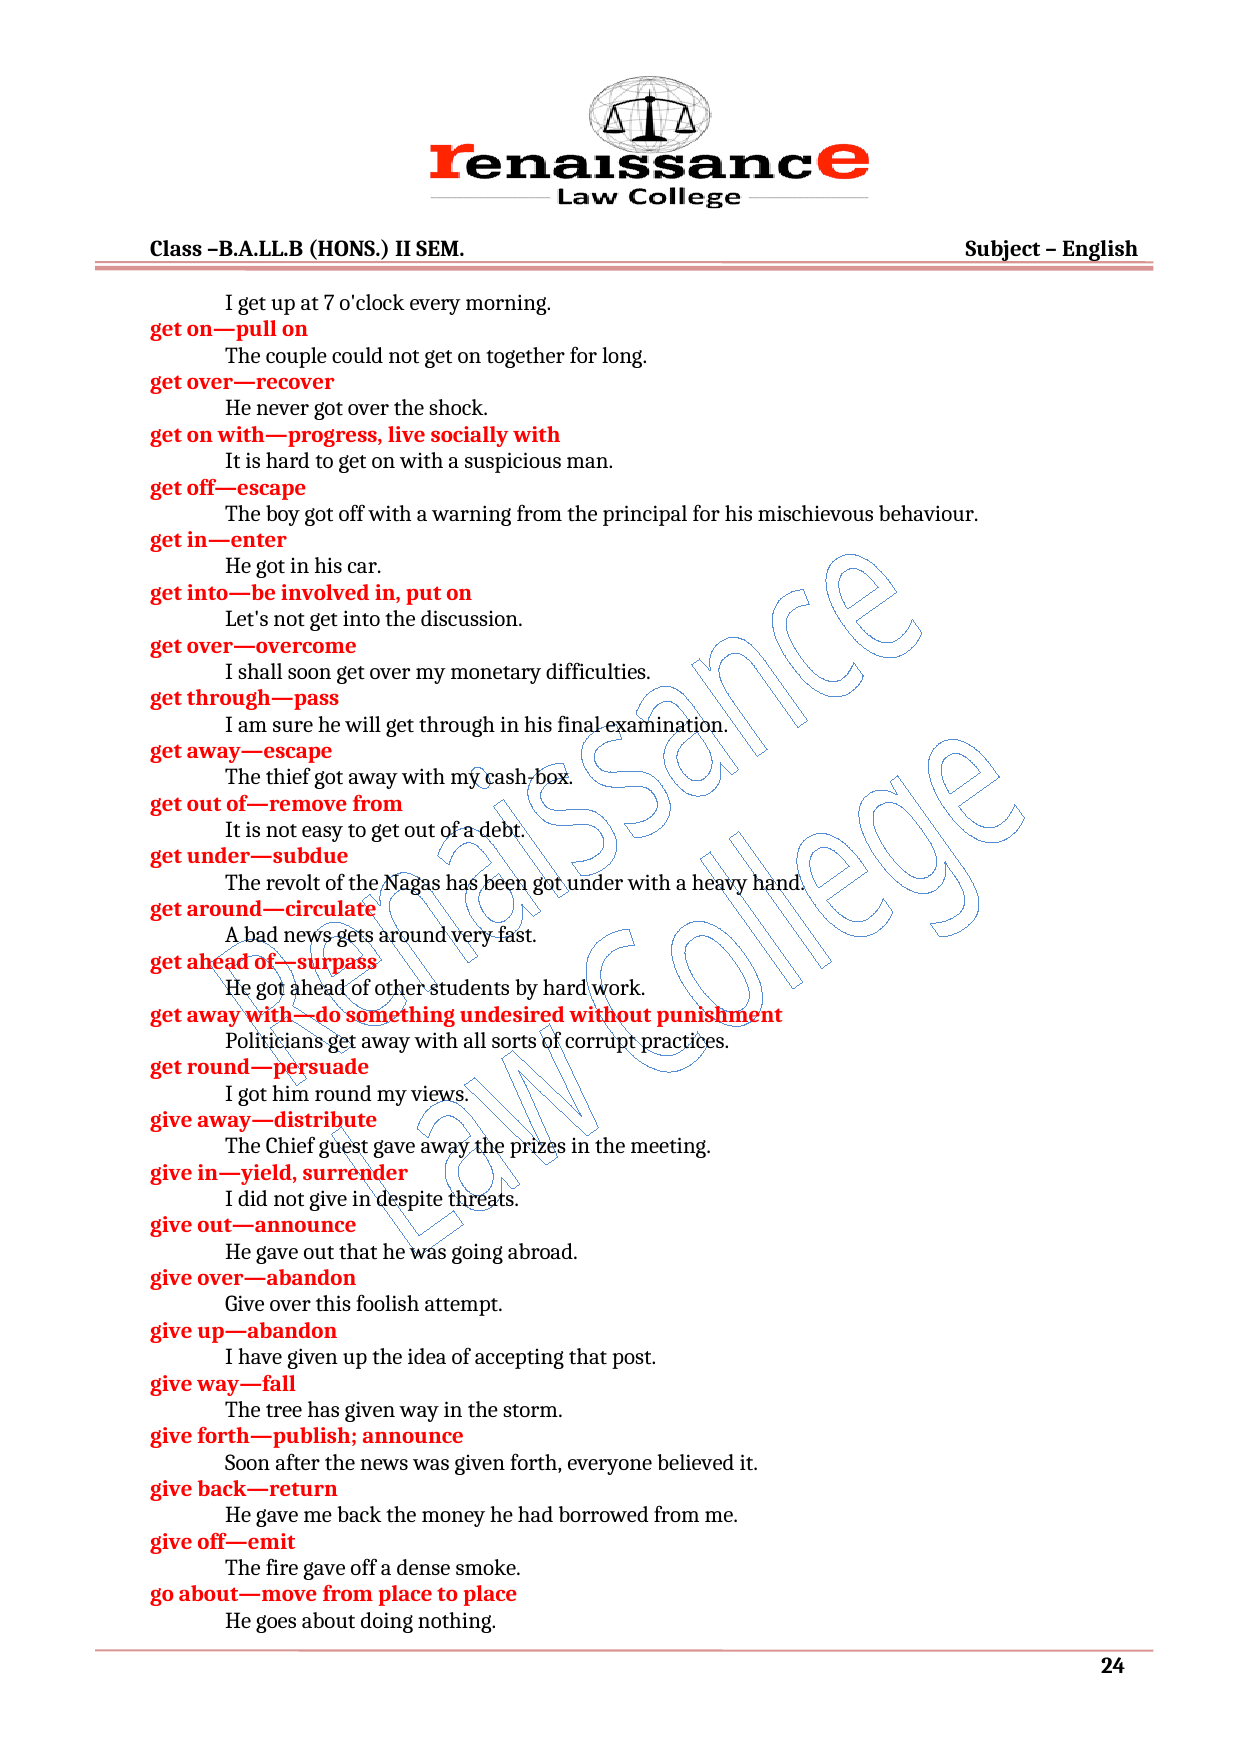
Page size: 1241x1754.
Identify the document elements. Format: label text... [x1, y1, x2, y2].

text The tree has given way in the storm. [150, 1397, 1153, 1423]
text give forth—publish; announce [150, 1423, 1153, 1449]
text get away—escape [150, 738, 1153, 764]
text Soon after the news was given forth, everyone believed it. [150, 1449, 1153, 1476]
text give away—distribute [150, 1107, 1153, 1133]
text go about—move from place to place [150, 1581, 1153, 1607]
text give off—emit [150, 1528, 1153, 1555]
text get off—escape [150, 474, 1153, 501]
text The fire gave off a dense smoke. [150, 1555, 1153, 1581]
text The couple could not get on together for long. [150, 342, 1153, 369]
text The boy got off with a warning from the principal for his mischievous behaviour. [150, 501, 1153, 527]
text He gave me back the money he had borrowed from me. [150, 1502, 1153, 1528]
text get over—recover [150, 369, 1153, 395]
text He never got over the shock. [150, 395, 1153, 422]
text I did not give in despite threats. [150, 1186, 1153, 1212]
text Give over this foolish attempt. [150, 1291, 1153, 1318]
text He got in his car. [150, 553, 1153, 580]
text Let's not get into the discussion. [150, 606, 1153, 632]
text It is hard to get on with a suspicious man. [150, 448, 1153, 474]
text I get up at 7 o'clock every morning. [150, 290, 1153, 316]
text get away with—do something undesired without punishment [150, 1001, 1153, 1028]
text get round—persuade [150, 1054, 1153, 1080]
text give over—abandon [150, 1265, 1153, 1291]
text get in—enter [150, 527, 1153, 553]
text give way—fall [150, 1370, 1153, 1397]
text give back—return [150, 1476, 1153, 1502]
text The Chief guest gave away the prizes in the meeting. [150, 1133, 1153, 1159]
text get out of—remove from [150, 791, 1153, 817]
text get on with—progress, live socially with [150, 422, 1153, 448]
text Politicians get away with all sorts of corrupt practices. [150, 1028, 1153, 1054]
text He goes about doing nothing. [150, 1607, 1153, 1634]
text get under—subdue [150, 843, 1153, 869]
text The revolt of the Nagas has been got under with a heavy hand. [150, 869, 1153, 896]
text I have given up the idea of accepting that post. [150, 1344, 1153, 1370]
text get over—overcome [150, 632, 1153, 659]
picture [406, 75, 897, 209]
text get through—pass [150, 685, 1153, 711]
text A bad news gets around very fast. [150, 922, 1153, 949]
text give out—announce [150, 1212, 1153, 1238]
text He gave out that he was going abroad. [150, 1238, 1153, 1265]
text The thief got away with my cash-box. [150, 764, 1153, 791]
text get on—pull on [150, 316, 1153, 342]
text get ahead of—surpass [150, 949, 1153, 975]
text get into—be involved in, put on [150, 580, 1153, 606]
text I got him round my views. [150, 1080, 1153, 1107]
text give in—yield, surrender [150, 1159, 1153, 1186]
text I shall soon get over my monetary difficulties. [150, 659, 1153, 685]
text He got ahead of other students by hard work. [150, 975, 1153, 1001]
text give up—abandon [150, 1318, 1153, 1344]
text get around—circulate [150, 896, 1153, 922]
text It is not easy to get out of a debt. [150, 817, 1153, 843]
text I am sure he will get through in his final examination. [150, 711, 1153, 738]
